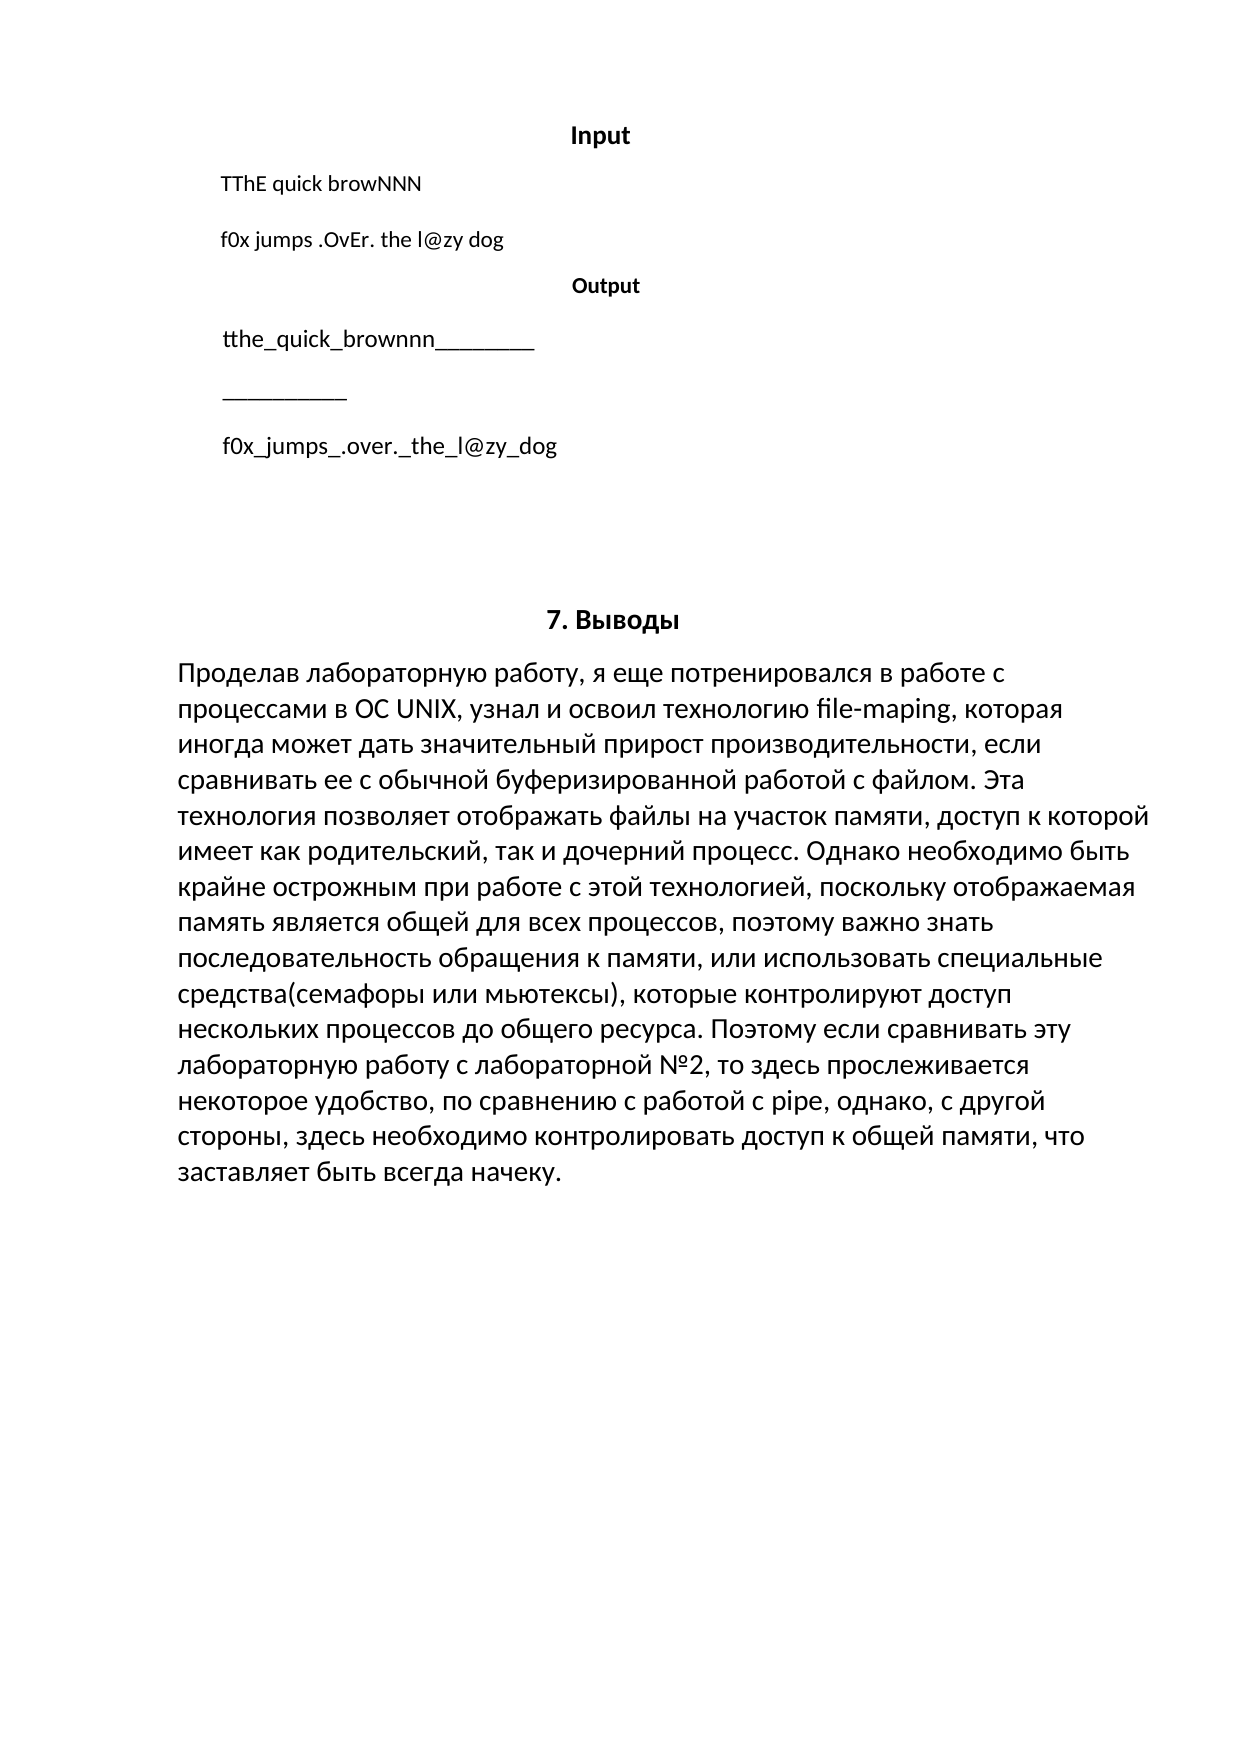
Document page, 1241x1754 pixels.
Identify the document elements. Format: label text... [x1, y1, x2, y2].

text Проделав лабораторную работу, я еще потренировался в работе с процессами в ОС UNIX, узнал и освоил технологию file-maping, которая иногда может дать значительный прирост производительности, если сравнивать ее с обычной буферизированной работой с файлом. Эта технология позволяет отображать файлы на участок памяти, доступ к которой имеет как родительский, так и дочерний процесс. Однако необходимо быть крайне острожным при работе с этой технологией, поскольку отображаемая память является общей для всех процессов, поэтому важно знать последовательность обращения к памяти, или использовать специальные средства(семафоры или мьютексы), которые контролируют доступ нескольких процессов до общего ресурса. Поэтому если сравнивать эту лабораторную работу с лабораторной №2, то здесь прослеживается некоторое удобство, по сравнению с работой с pipe, однако, с другой стороны, здесь необходимо контролировать доступ к общей памяти, что заставляет быть всегда начеку. [177, 654, 1152, 1188]
text TThE quick browNNN [220, 169, 1154, 197]
text 7. Выводы [402, 601, 1152, 636]
text f0x jumps .OvEr. the l@zy dog [220, 225, 1154, 253]
text Output [177, 271, 1154, 299]
text __________ [177, 377, 1152, 402]
text f0x_jumps_.over._the_l@zy_dog [177, 430, 1152, 461]
text Input [177, 118, 1152, 151]
text tthe_quick_brownnn________ [177, 327, 1152, 352]
